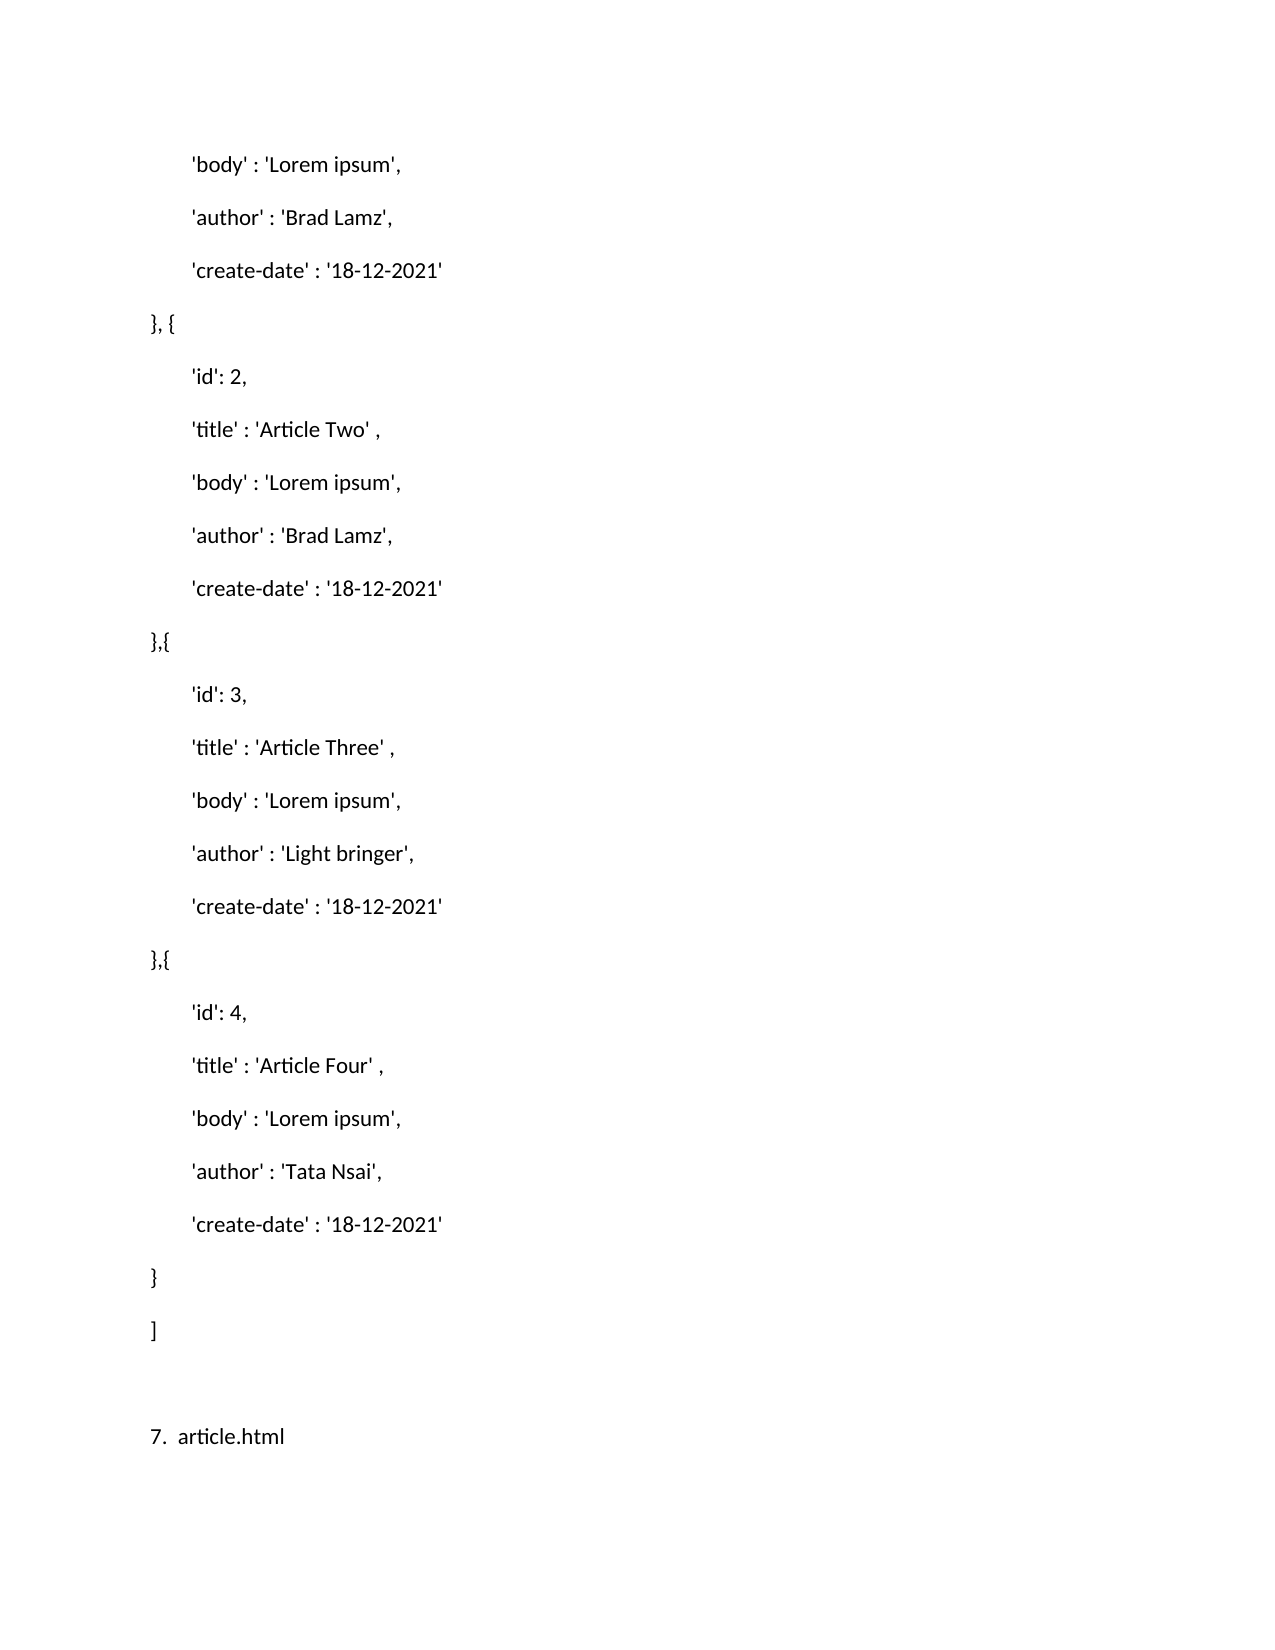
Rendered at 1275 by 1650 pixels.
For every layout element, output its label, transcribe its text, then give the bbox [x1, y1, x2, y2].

text }, { [150, 309, 1125, 337]
text 'body' : 'Lorem ipsum', [150, 468, 1125, 496]
text 'body' : 'Lorem ipsum', [150, 150, 1125, 178]
text 'author' : 'Tata Nsai', [150, 1157, 1125, 1185]
text ] [150, 1316, 1125, 1344]
text 'create-date' : '18-12-2021' [150, 574, 1125, 602]
text 'create-date' : '18-12-2021' [150, 1210, 1125, 1238]
text 'title' : 'Article Four' , [150, 1051, 1125, 1079]
text 'id': 4, [150, 998, 1125, 1026]
text 'title' : 'Article Two' , [150, 415, 1125, 443]
text 'author' : 'Brad Lamz', [150, 521, 1125, 549]
text } [150, 1263, 1125, 1291]
text 'create-date' : '18-12-2021' [150, 256, 1125, 284]
text 7. article.html [150, 1422, 1125, 1451]
text 'id': 3, [150, 680, 1125, 708]
text 'author' : 'Brad Lamz', [150, 203, 1125, 231]
text 'create-date' : '18-12-2021' [150, 892, 1125, 920]
text 'body' : 'Lorem ipsum', [150, 786, 1125, 814]
text 'author' : 'Light bringer', [150, 839, 1125, 867]
text 'title' : 'Article Three' , [150, 733, 1125, 761]
text },{ [150, 627, 1125, 655]
text 'body' : 'Lorem ipsum', [150, 1104, 1125, 1132]
text 'id': 2, [150, 362, 1125, 390]
text },{ [150, 945, 1125, 973]
